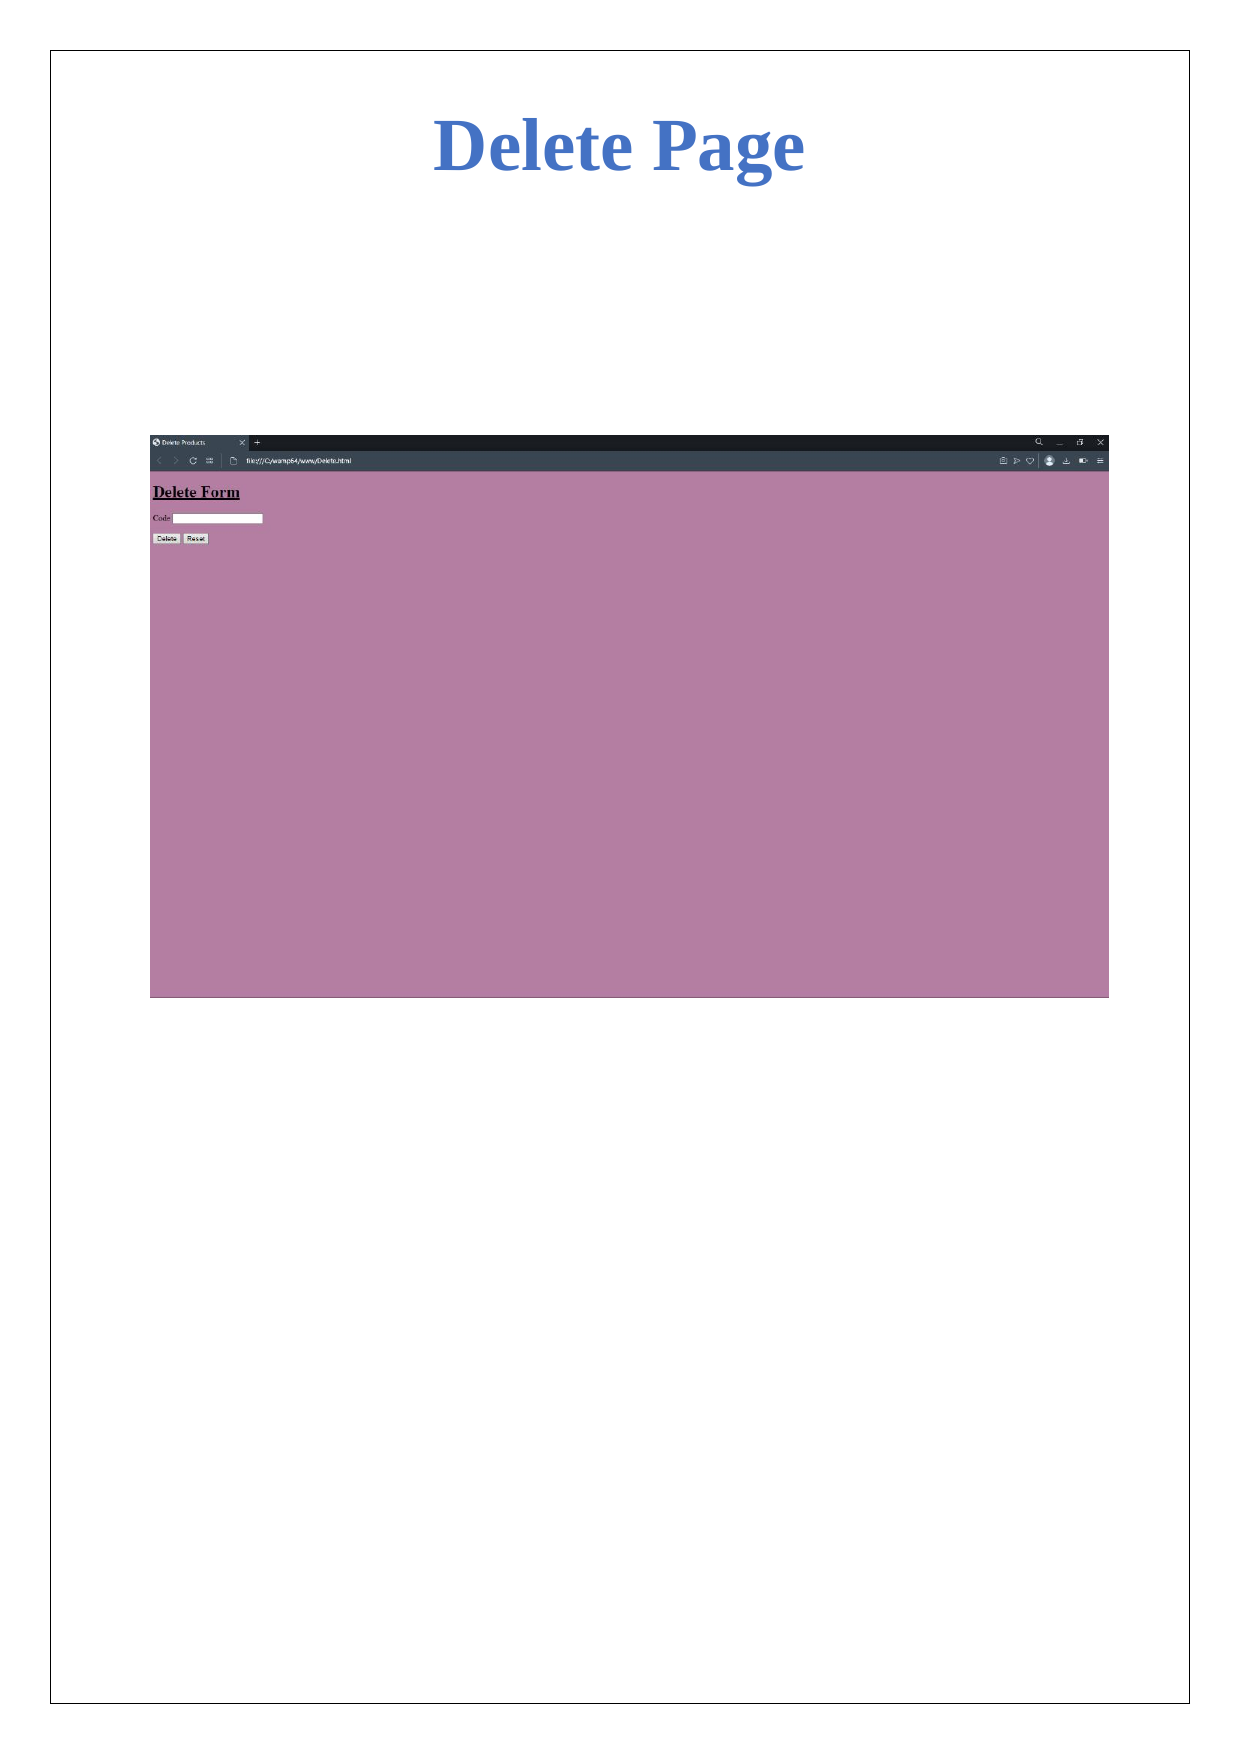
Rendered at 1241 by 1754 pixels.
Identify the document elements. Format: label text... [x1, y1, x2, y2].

subtitle Delete Page [75, 100, 1165, 186]
picture [150, 435, 1109, 998]
